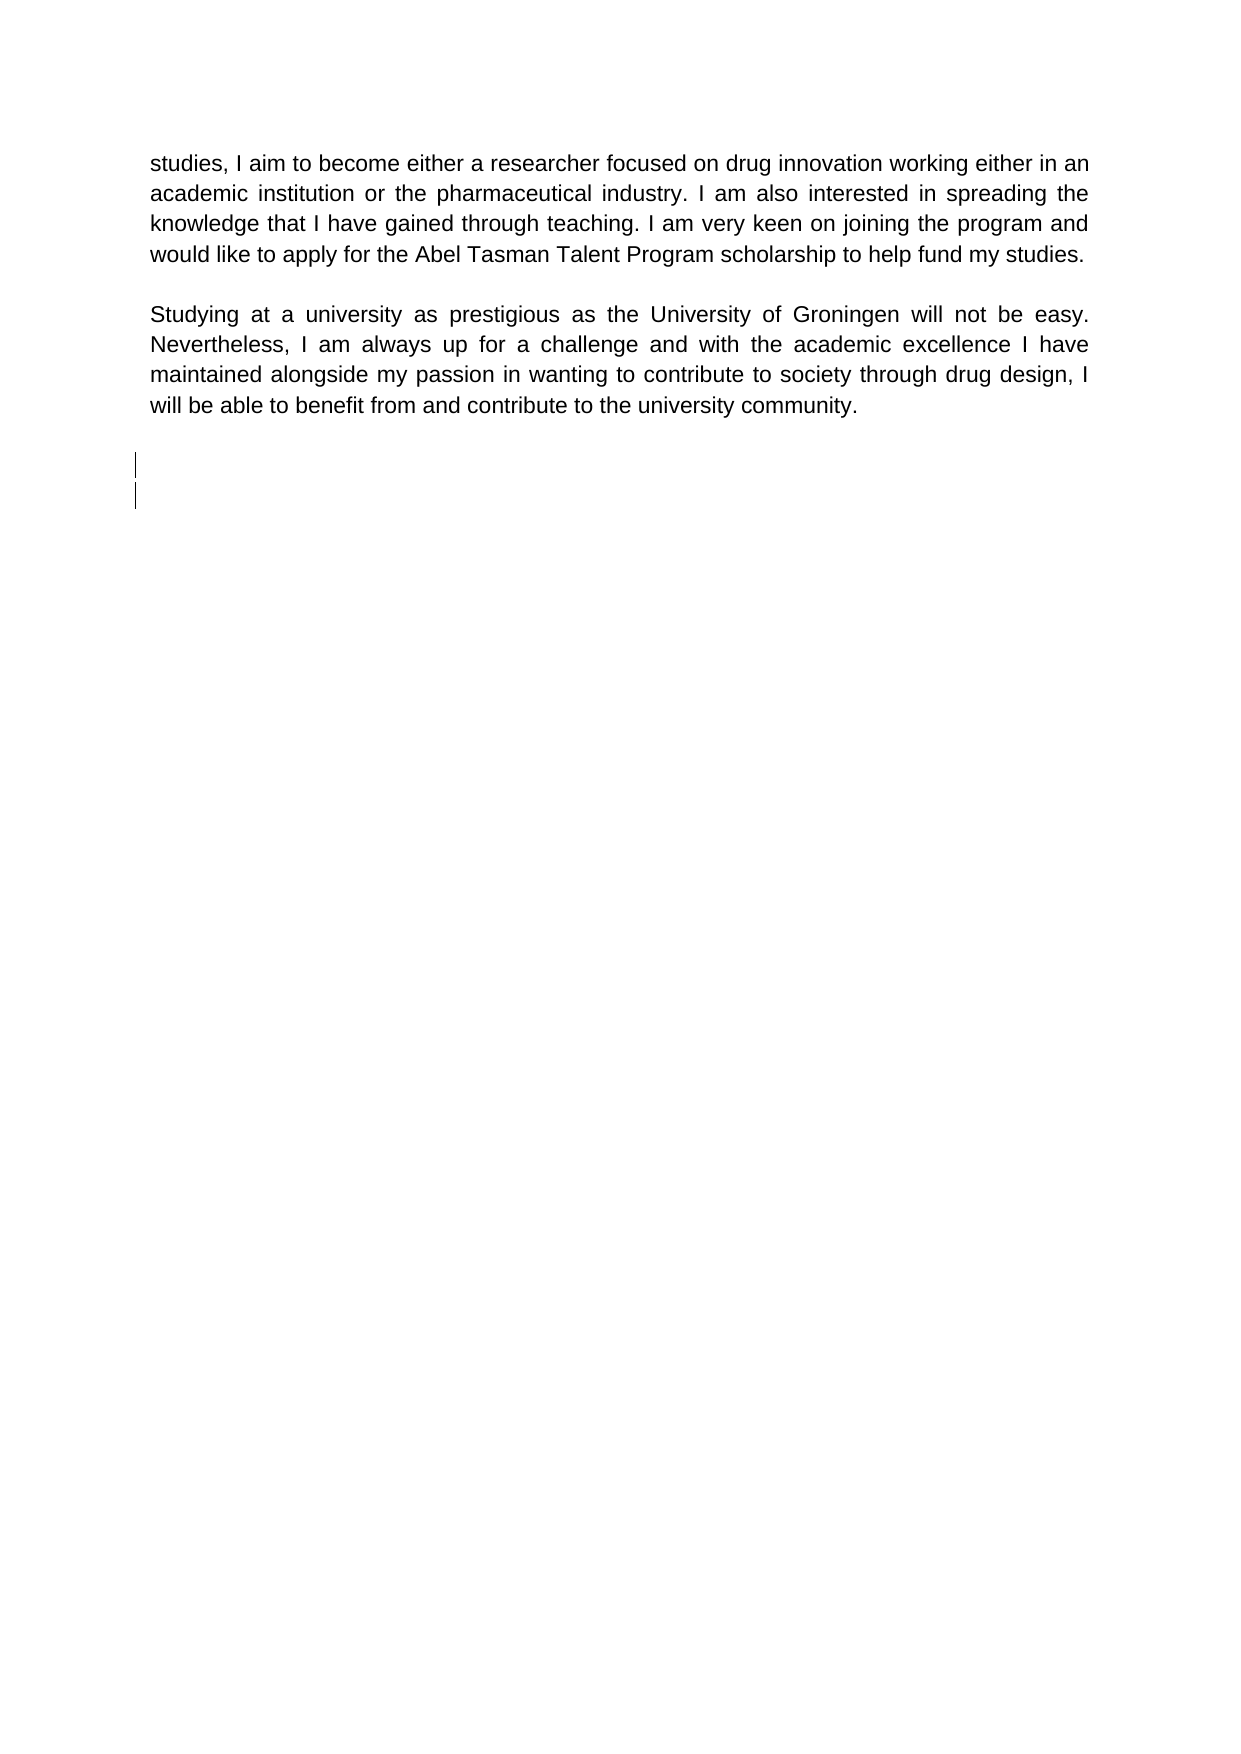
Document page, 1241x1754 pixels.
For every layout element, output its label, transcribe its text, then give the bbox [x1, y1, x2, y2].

text Studying at a university as prestigious as the University of Groningen will not be easy. Nevertheless, I am always up for a challenge and with the academic excellence I have maintained alongside my passion in wanting to contribute to society through drug design, I will be able to benefit from and contribute to the university community. [150, 301, 1090, 418]
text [150, 150, 1090, 267]
